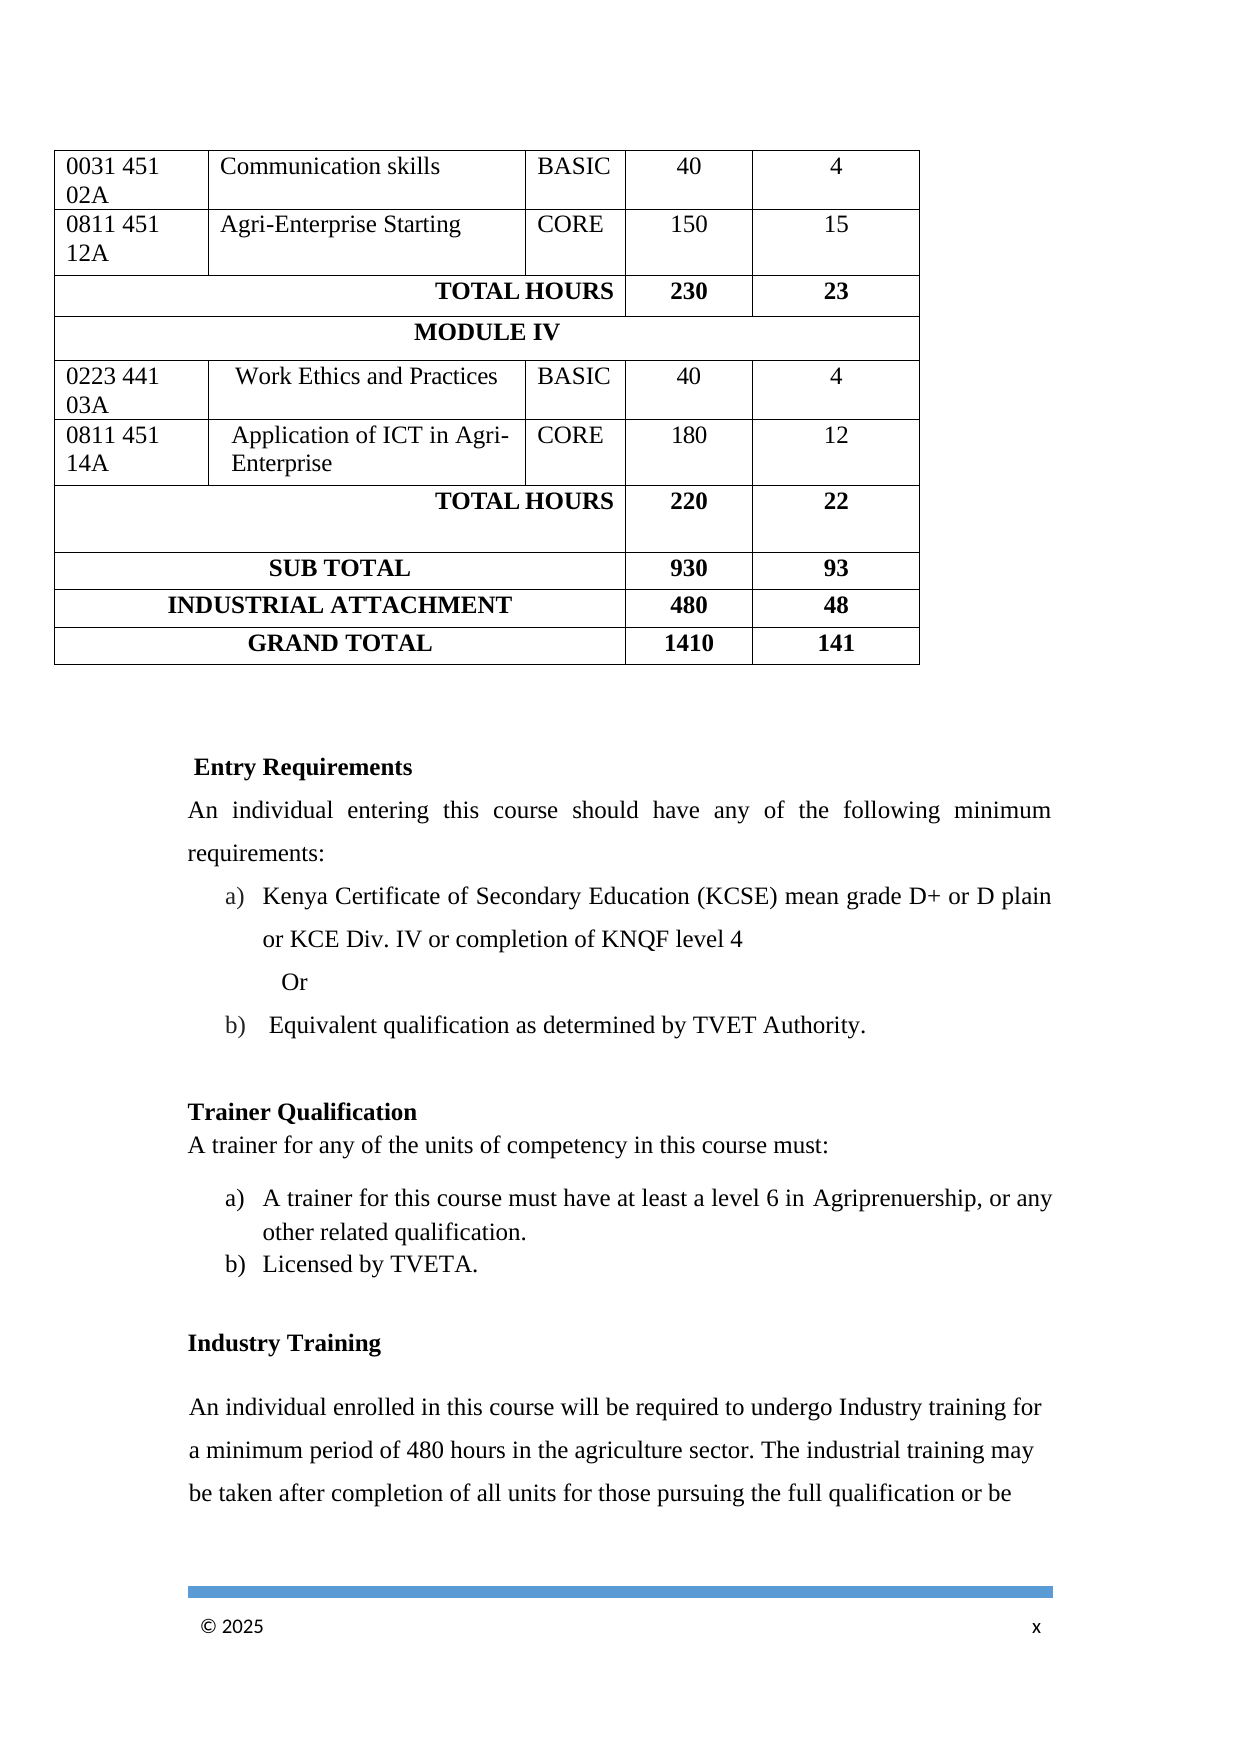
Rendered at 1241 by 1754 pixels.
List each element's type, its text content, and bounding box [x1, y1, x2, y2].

table_cell INDUSTRIAL ATTACHMENT [55, 590, 625, 627]
table_cell 48 [753, 590, 919, 627]
table_cell 0811 451 12A [55, 210, 208, 275]
table_cell BASIC [526, 361, 625, 419]
table_cell 22 [753, 486, 919, 552]
text Entry Requirements [187, 752, 1053, 780]
table_cell Application of ICT in Agri-Enterprise [209, 420, 525, 485]
table_cell GRAND TOTAL [55, 628, 625, 664]
table_cell BASIC [526, 151, 625, 208]
table_cell 15 [753, 210, 919, 275]
table_cell 0223 441 03A [55, 361, 208, 419]
table_cell SUB TOTAL [55, 553, 625, 589]
table_cell Agri-Enterprise Starting [209, 210, 525, 275]
text A trainer for any of the units of competency in this course must: [187, 1130, 1053, 1158]
list A trainer for this course must have at least a level 6 in Agriprenuership, or any other related qualification. [225, 1183, 1053, 1245]
table_cell 93 [753, 553, 919, 589]
table_cell 930 [626, 553, 752, 589]
table_cell 4 [753, 151, 919, 208]
table_cell 141 [753, 628, 919, 664]
list Kenya Certificate of Secondary Education (KCSE) mean grade D+ or D plain or KCE Div. IV or completion of KNQF level 4 [225, 881, 1053, 953]
table_cell 0031 451 02A [55, 151, 208, 208]
table_cell 180 [626, 420, 752, 485]
table_cell 40 [626, 361, 752, 419]
table_cell 23 [753, 276, 919, 316]
list Equivalent qualification as determined by TVET Authority. [225, 1010, 1053, 1039]
table_cell 480 [626, 590, 752, 627]
table_cell TOTAL HOURS [55, 276, 625, 316]
table_cell 40 [626, 151, 752, 208]
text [188, 1392, 1051, 1507]
table_cell 220 [626, 486, 752, 552]
text Or [281, 967, 1053, 996]
table_cell 4 [753, 361, 919, 419]
text Trainer Qualification [187, 1097, 1053, 1125]
text Industry Training [187, 1328, 1053, 1357]
table_cell TOTAL HOURS [55, 486, 625, 552]
table_cell 230 [626, 276, 752, 316]
table_cell 12 [753, 420, 919, 485]
table_cell CORE [526, 420, 625, 485]
text An individual entering this course should have any of the following minimum requirements: [187, 795, 1053, 867]
table_cell MODULE IV [55, 317, 919, 360]
table_cell Work Ethics and Practices [209, 361, 525, 419]
table_cell Communication skills [209, 151, 525, 208]
table_cell 150 [626, 210, 752, 275]
table_cell 0811 451 14A [55, 420, 208, 485]
list Licensed by TVETA. [225, 1249, 1035, 1278]
table_cell 1410 [626, 628, 752, 664]
table_cell CORE [526, 210, 625, 275]
